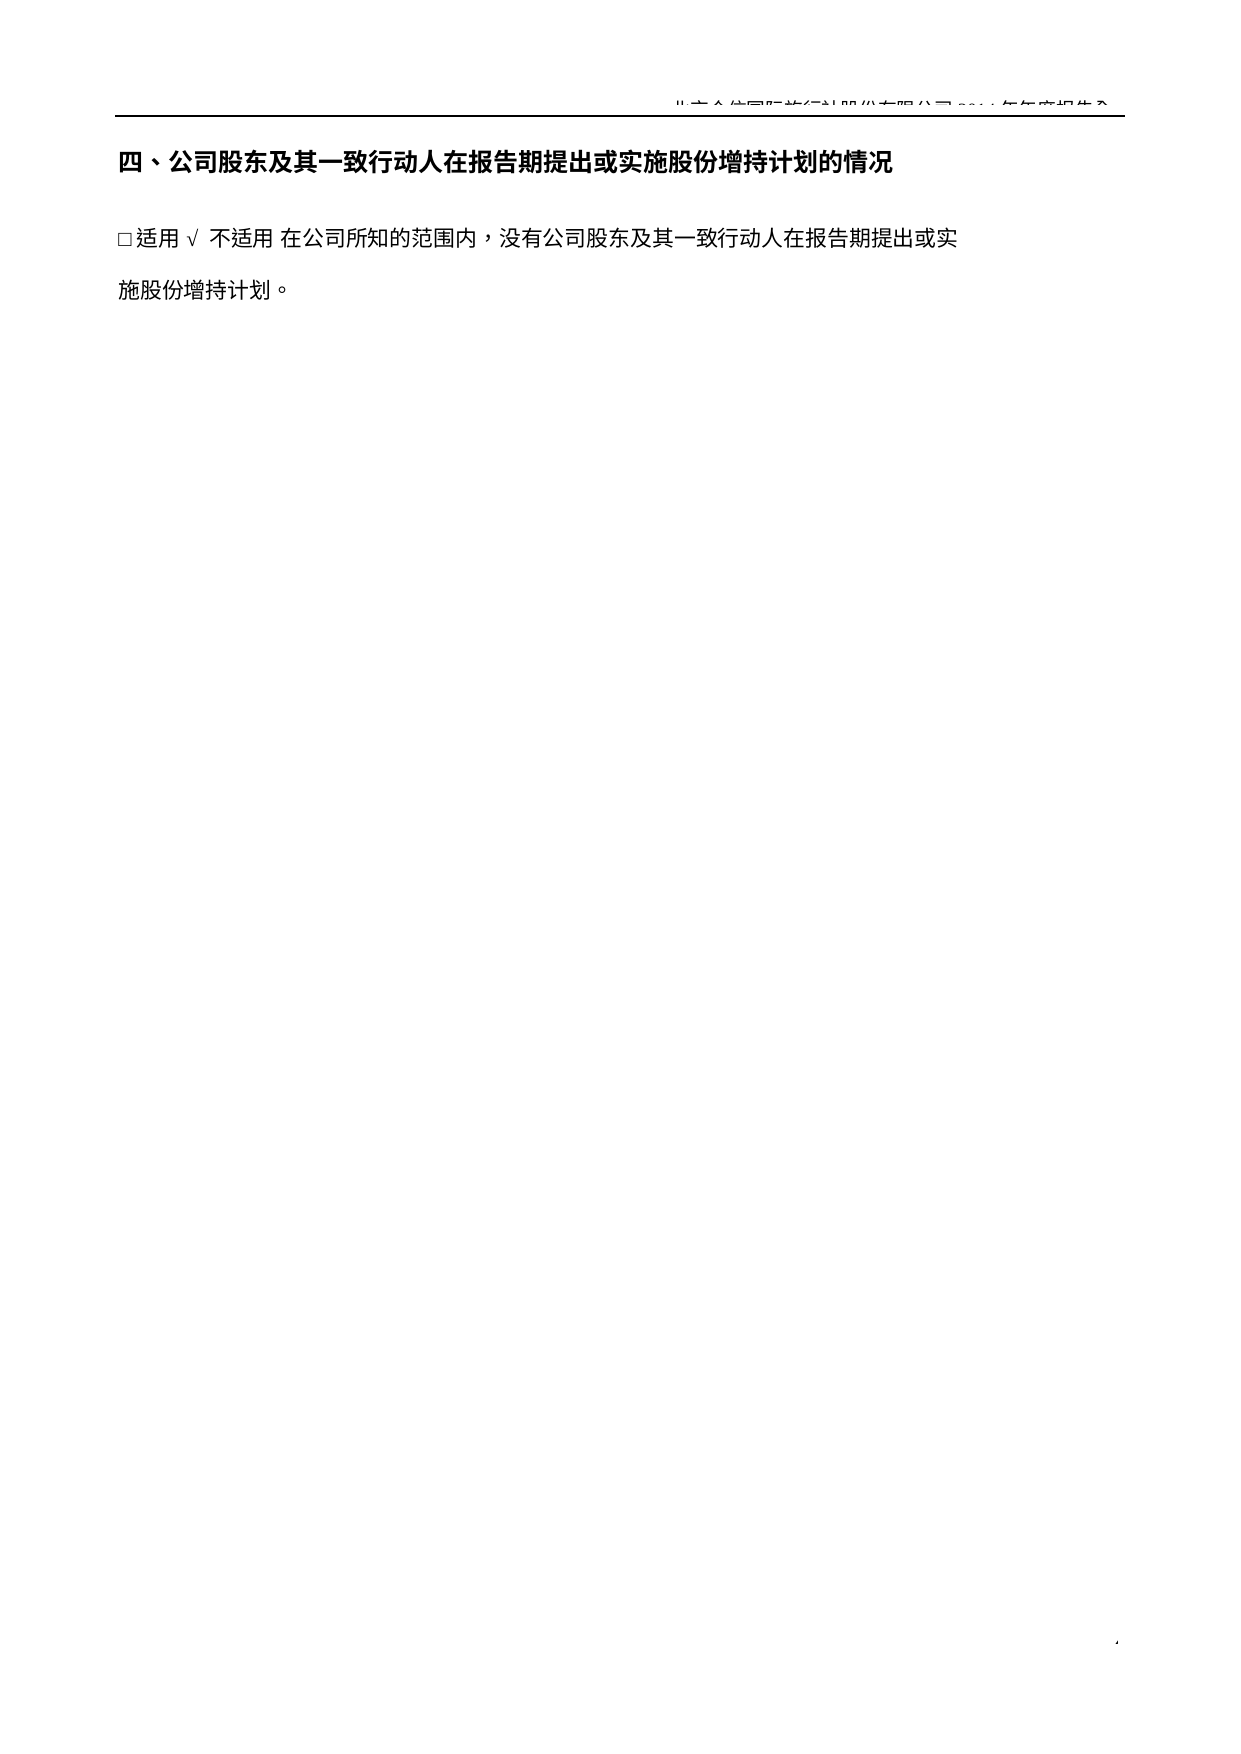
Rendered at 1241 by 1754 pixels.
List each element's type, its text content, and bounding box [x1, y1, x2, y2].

text □ 适用 √ 不适用 在公司所知的范围内，没有公司股东及其一致行动人在报告期提出或实施股份增持计划。 [118, 223, 973, 304]
subtitle 四、公司股东及其一致行动人在报告期提出或实施股份增持计划的情况 [118, 145, 1138, 179]
